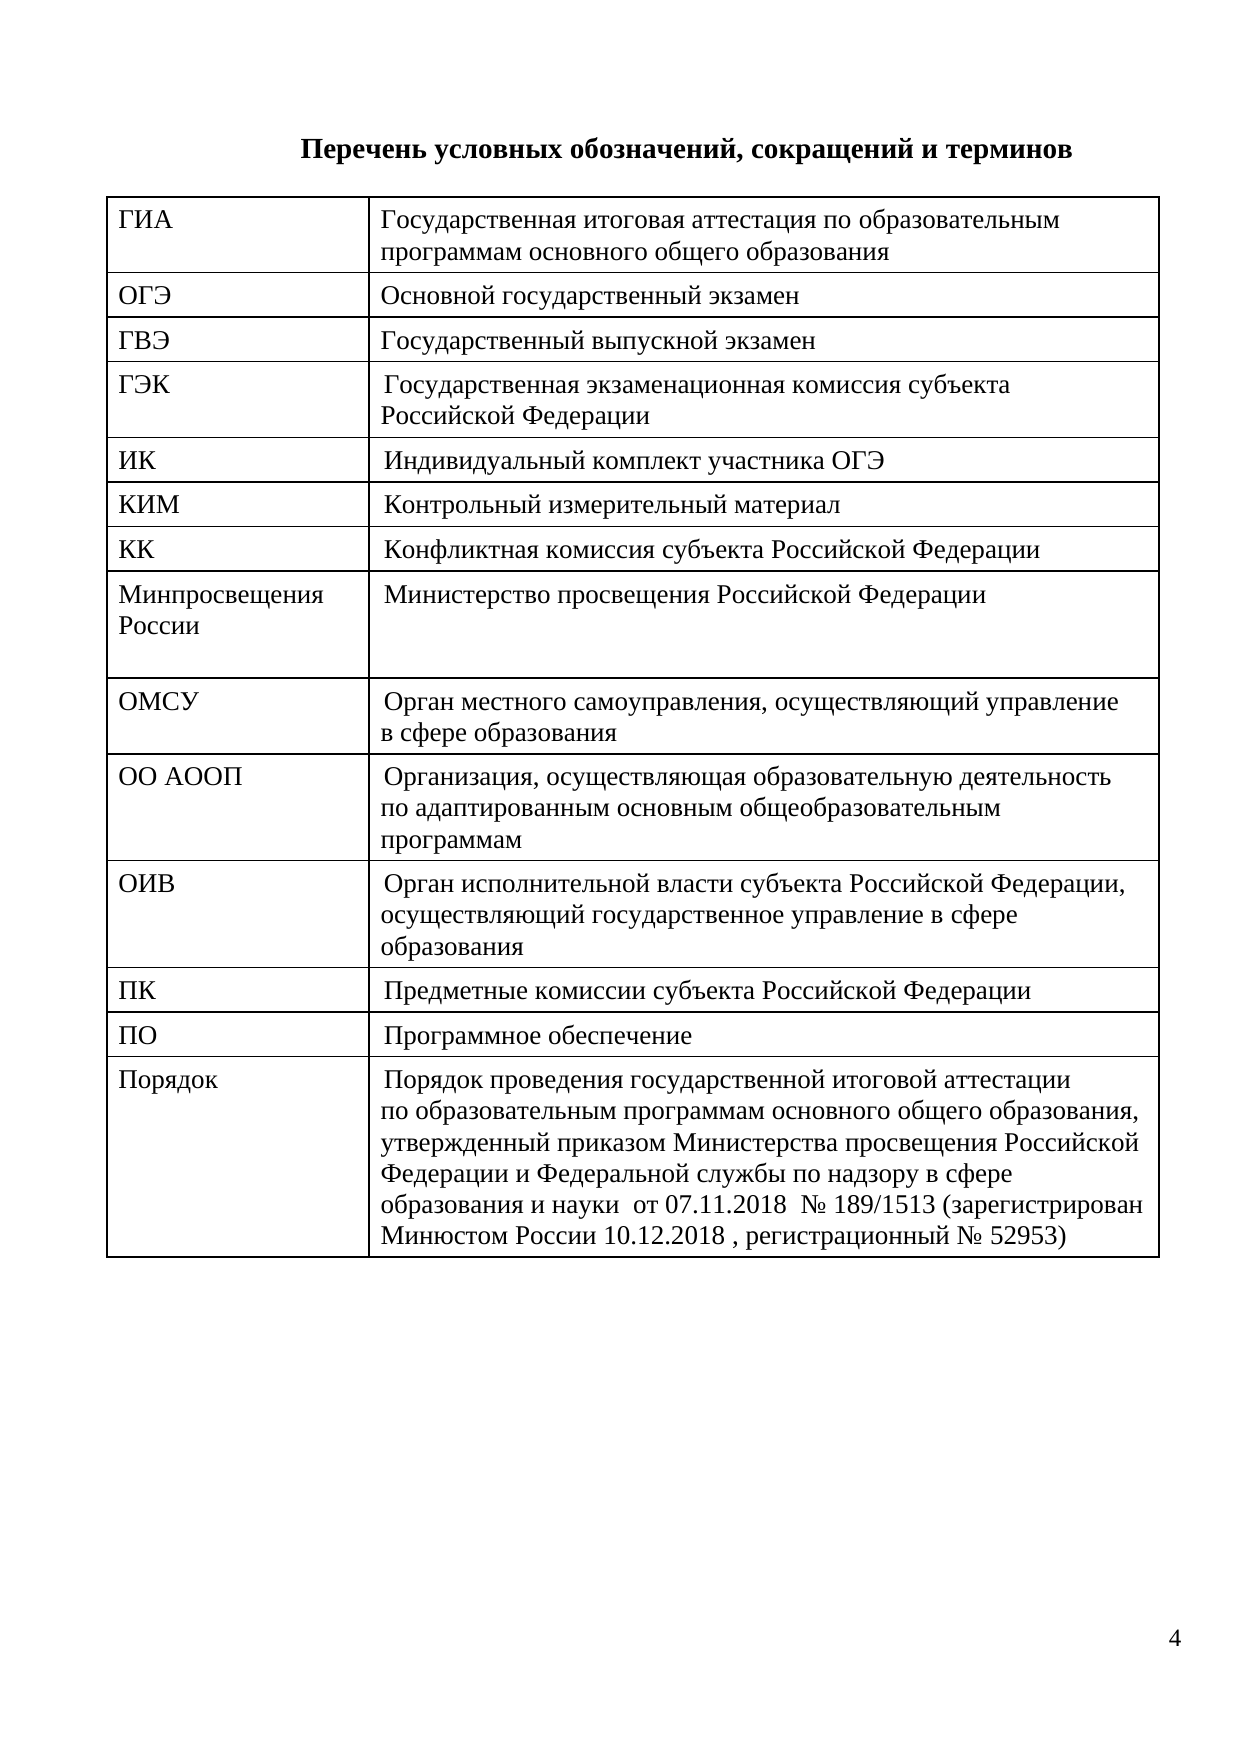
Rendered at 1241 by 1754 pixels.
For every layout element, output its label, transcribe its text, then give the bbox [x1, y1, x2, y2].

table_cell ОМСУ [108, 679, 368, 753]
table_header ГИА [108, 198, 368, 272]
table_cell Конфликтная комиссия субъекта Российской Федерации [370, 527, 1158, 570]
table_header Государственная итоговая аттестация по образовательным программам основного общего образования [370, 198, 1158, 272]
table_cell Организация, осуществляющая образовательную деятельность по адаптированным основным общеобразовательным программам [370, 755, 1158, 860]
table_cell Предметные комиссии субъекта Российской Федерации [370, 968, 1158, 1011]
table_cell ГВЭ [108, 318, 368, 361]
table_cell ОГЭ [108, 273, 368, 316]
table_cell Порядок проведения государственной итоговой аттестации по образовательным программам основного общего образования, утвержденный приказом Министерства просвещения Российской Федерации и Федеральной службы по надзору в сфере образования и науки от 07.11.2018 № 189/1513 (зарегистрирован Минюстом России 10.12.2018 , регистрационный № 52953) [370, 1057, 1158, 1256]
table_cell ОИВ [108, 861, 368, 967]
table_cell Орган местного самоуправления, осуществляющий управление в сфере образования [370, 679, 1158, 753]
table_cell ПК [108, 968, 368, 1011]
table_cell Государственный выпускной экзамен [370, 318, 1158, 361]
table_cell КИМ [108, 483, 368, 526]
table_cell КК [108, 527, 368, 570]
table_cell Государственная экзаменационная комиссия субъекта Российской Федерации [370, 362, 1158, 437]
table_cell Контрольный измерительный материал [370, 483, 1158, 526]
table_cell ИК [108, 438, 368, 481]
table_cell Программное обеспечение [370, 1013, 1158, 1056]
table_cell ОО АООП [108, 755, 368, 860]
table_cell ГЭК [108, 362, 368, 437]
text Перечень условных обозначений, сокращений и терминов [118, 131, 1181, 165]
table_cell ПО [108, 1013, 368, 1056]
table_cell Индивидуальный комплект участника ОГЭ [370, 438, 1158, 481]
table_cell Министерство просвещения Российской Федерации [370, 572, 1158, 677]
table_cell Орган исполнительной власти субъекта Российской Федерации, осуществляющий государственное управление в сфере образования [370, 861, 1158, 967]
table_cell Порядок [108, 1057, 368, 1256]
table_cell Основной государственный экзамен [370, 273, 1158, 316]
table_cell Минпросвещения России [108, 572, 368, 677]
